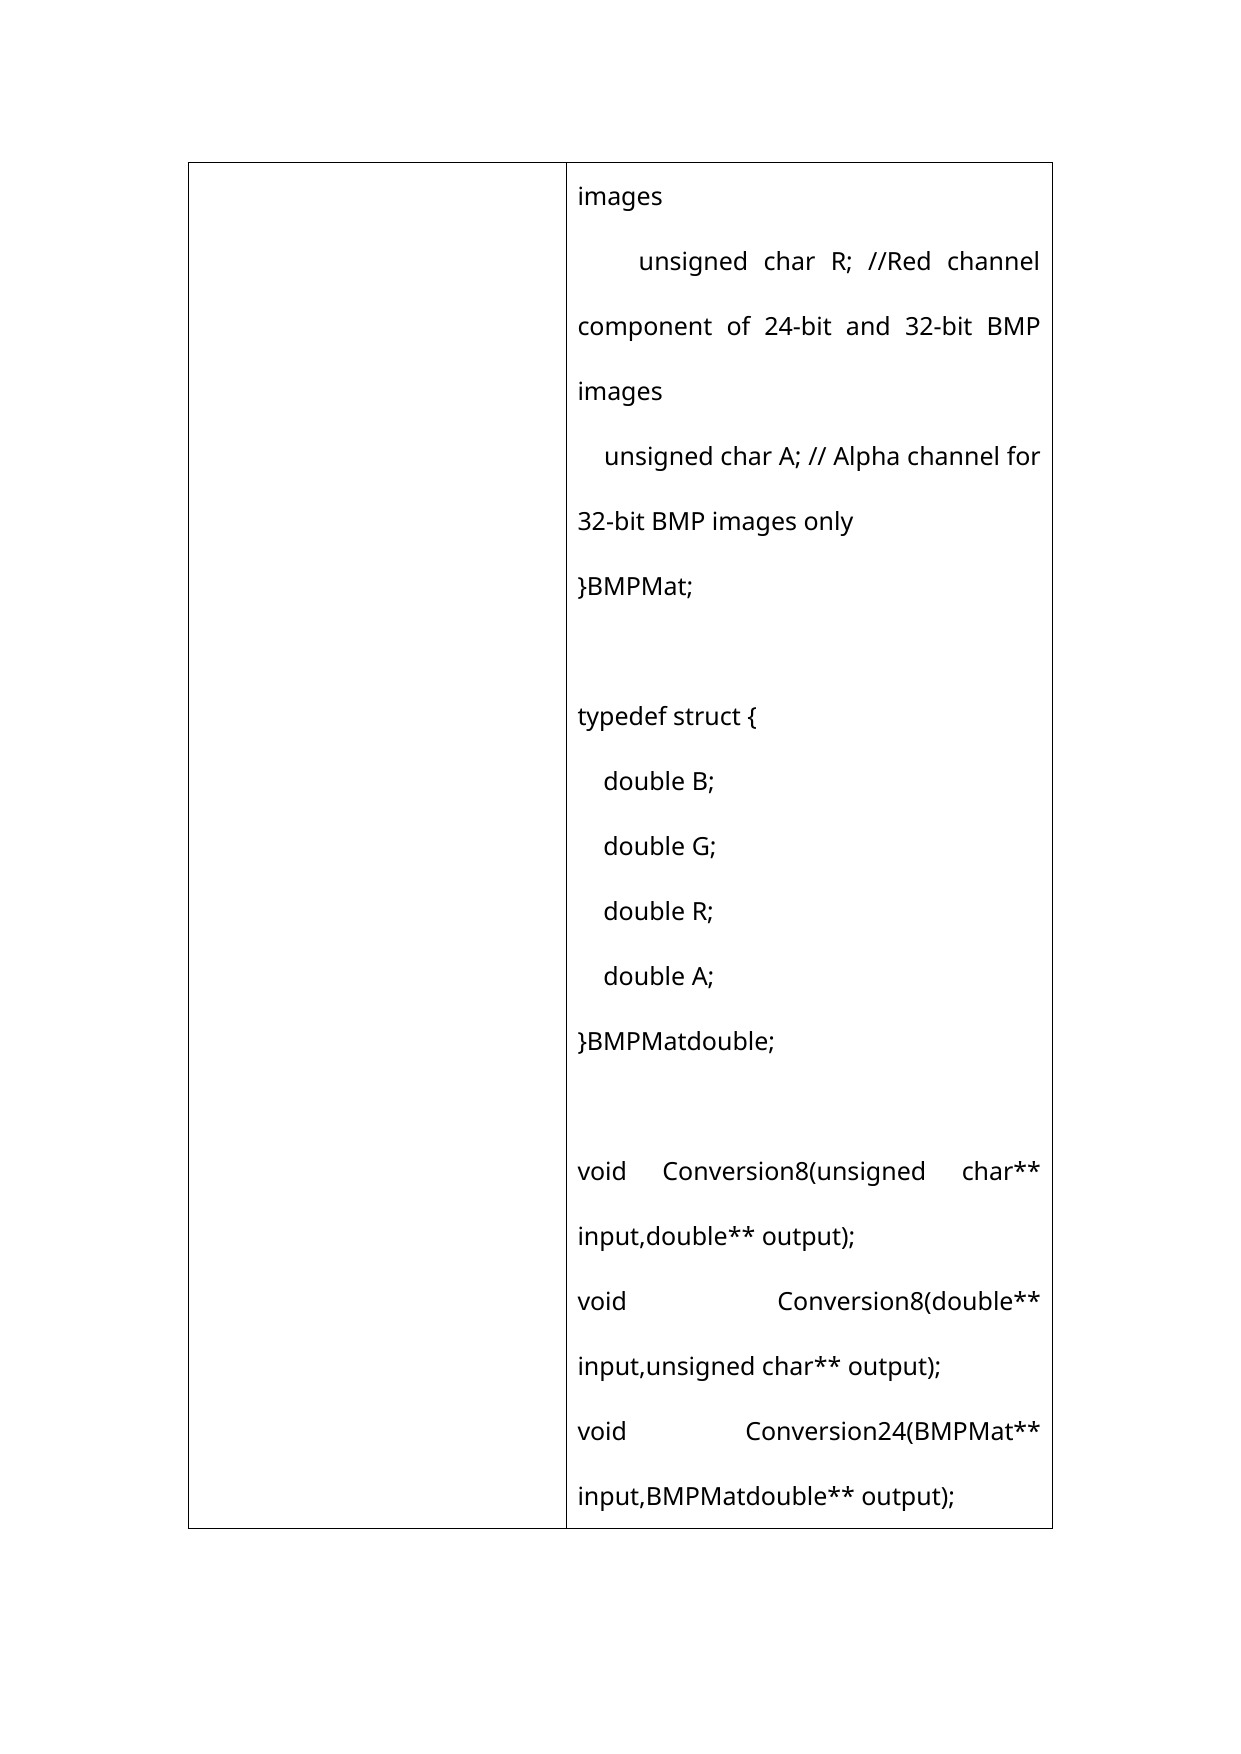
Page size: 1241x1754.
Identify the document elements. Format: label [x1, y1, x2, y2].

table_cell [567, 163, 1052, 1528]
table_cell [189, 163, 566, 1528]
